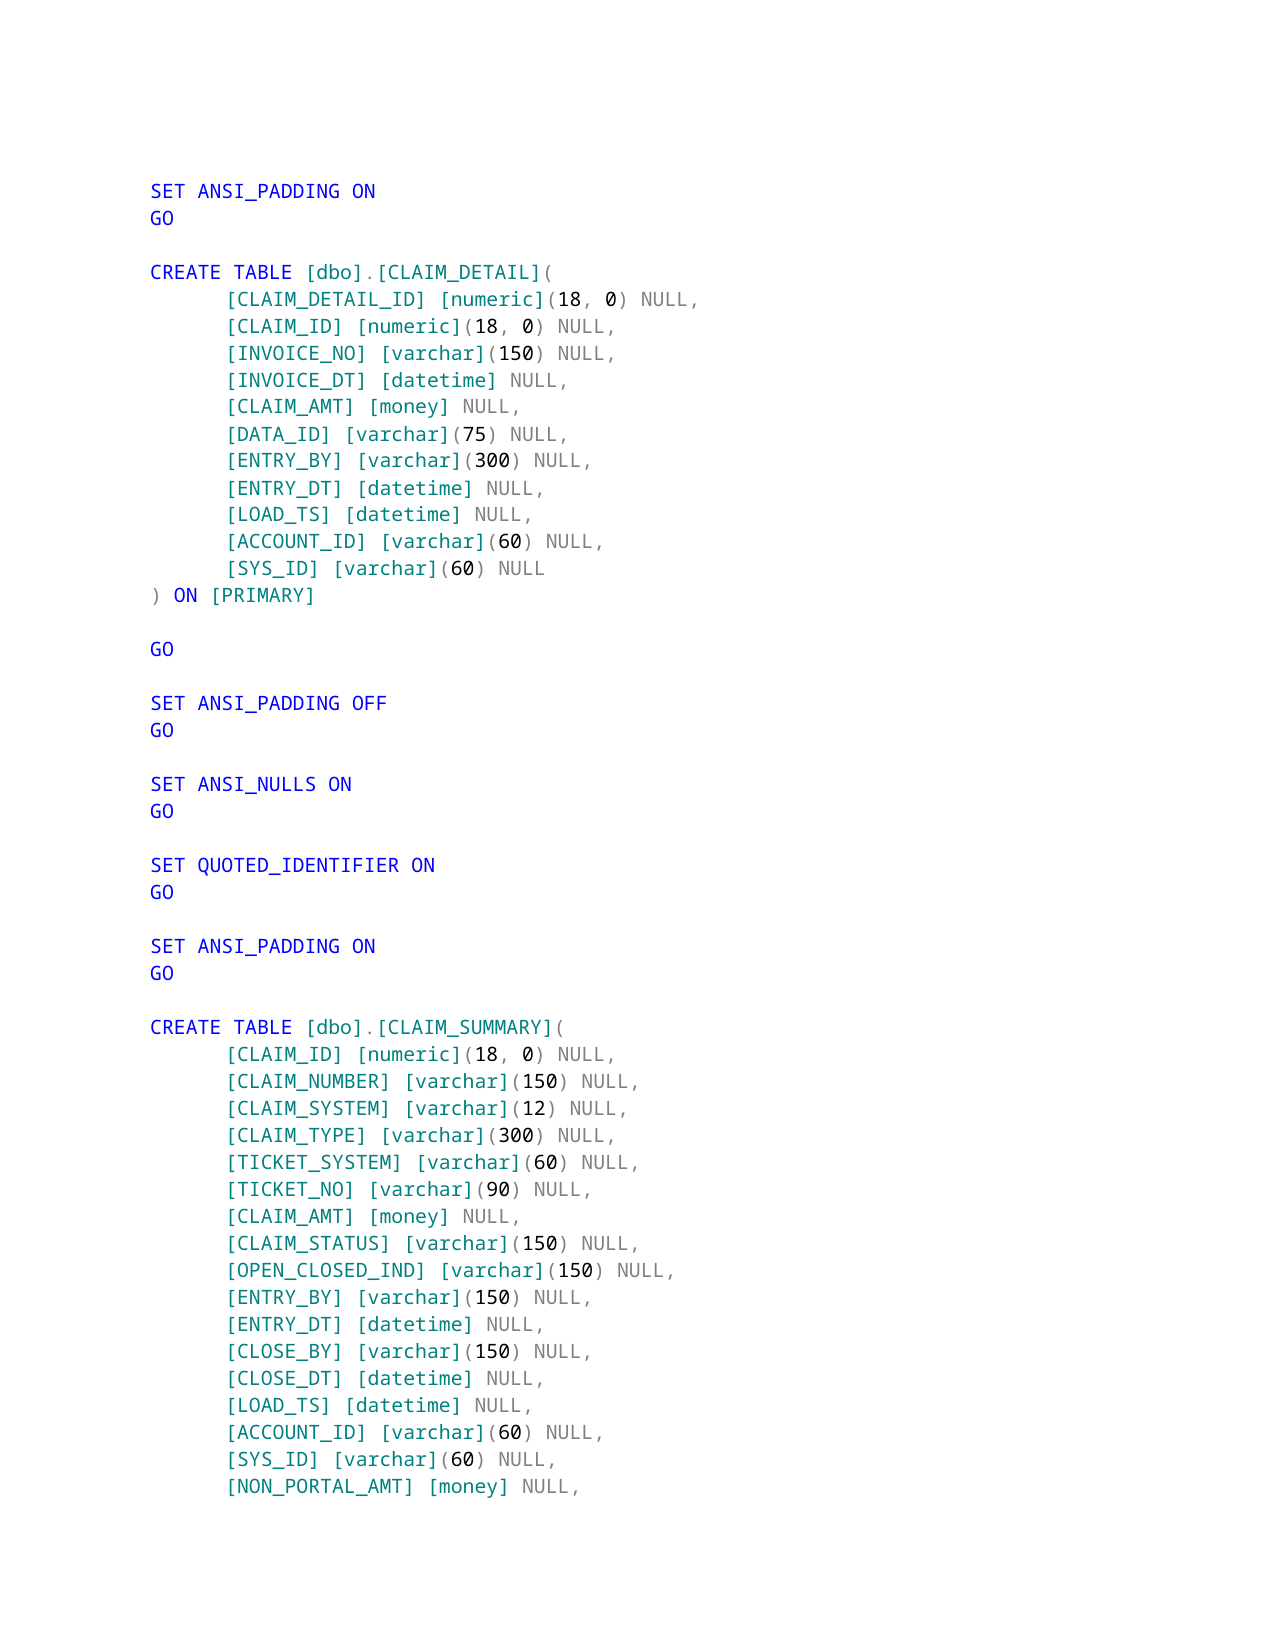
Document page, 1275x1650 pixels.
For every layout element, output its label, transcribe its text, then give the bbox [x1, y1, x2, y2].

text GO [150, 204, 1125, 231]
text SET ANSI_PADDING ON [150, 177, 1125, 204]
text CREATE TABLE [dbo].[CLAIM_SUMMARY]( [150, 1013, 1125, 1040]
text [OPEN_CLOSED_IND] [varchar](150) NULL, [150, 1256, 1125, 1283]
text SET ANSI_NULLS ON [150, 771, 1125, 797]
text GO [150, 959, 1125, 986]
text [ENTRY_BY] [varchar](150) NULL, [150, 1283, 1125, 1310]
text ) ON [PRIMARY] [150, 582, 1125, 609]
text [CLOSE_BY] [varchar](150) NULL, [150, 1337, 1125, 1364]
text [INVOICE_NO] [varchar](150) NULL, [150, 339, 1125, 366]
text [DATA_ID] [varchar](75) NULL, [150, 420, 1125, 447]
text [INVOICE_DT] [datetime] NULL, [150, 366, 1125, 393]
text GO [150, 878, 1125, 905]
text [CLAIM_NUMBER] [varchar](150) NULL, [150, 1067, 1125, 1094]
text [CLAIM_ID] [numeric](18, 0) NULL, [150, 1040, 1125, 1067]
text [ENTRY_BY] [varchar](300) NULL, [150, 447, 1125, 474]
text [SYS_ID] [varchar](60) NULL, [150, 1445, 1125, 1472]
text [ENTRY_DT] [datetime] NULL, [150, 1310, 1125, 1337]
text [CLAIM_SYSTEM] [varchar](12) NULL, [150, 1094, 1125, 1121]
text [CLAIM_AMT] [money] NULL, [150, 1202, 1125, 1229]
text CREATE TABLE [dbo].[CLAIM_DETAIL]( [150, 258, 1125, 285]
text [TICKET_SYSTEM] [varchar](60) NULL, [150, 1148, 1125, 1175]
text GO [150, 797, 1125, 824]
text SET QUOTED_IDENTIFIER ON [150, 851, 1125, 878]
text SET ANSI_PADDING ON [150, 932, 1125, 959]
text [CLAIM_DETAIL_ID] [numeric](18, 0) NULL, [150, 285, 1125, 312]
text [LOAD_TS] [datetime] NULL, [150, 1391, 1125, 1418]
text [ACCOUNT_ID] [varchar](60) NULL, [150, 528, 1125, 555]
text GO [150, 717, 1125, 743]
text [CLOSE_DT] [datetime] NULL, [150, 1364, 1125, 1391]
text [ENTRY_DT] [datetime] NULL, [150, 474, 1125, 501]
text [NON_PORTAL_AMT] [money] NULL, [150, 1472, 1125, 1499]
text [CLAIM_ID] [numeric](18, 0) NULL, [150, 312, 1125, 339]
text [CLAIM_STATUS] [varchar](150) NULL, [150, 1229, 1125, 1256]
text [CLAIM_AMT] [money] NULL, [150, 393, 1125, 420]
text [CLAIM_TYPE] [varchar](300) NULL, [150, 1121, 1125, 1148]
text [LOAD_TS] [datetime] NULL, [150, 501, 1125, 528]
text GO [150, 636, 1125, 663]
text [TICKET_NO] [varchar](90) NULL, [150, 1175, 1125, 1202]
text [SYS_ID] [varchar](60) NULL [150, 555, 1125, 582]
text SET ANSI_PADDING OFF [150, 689, 1125, 717]
text [ACCOUNT_ID] [varchar](60) NULL, [150, 1418, 1125, 1445]
